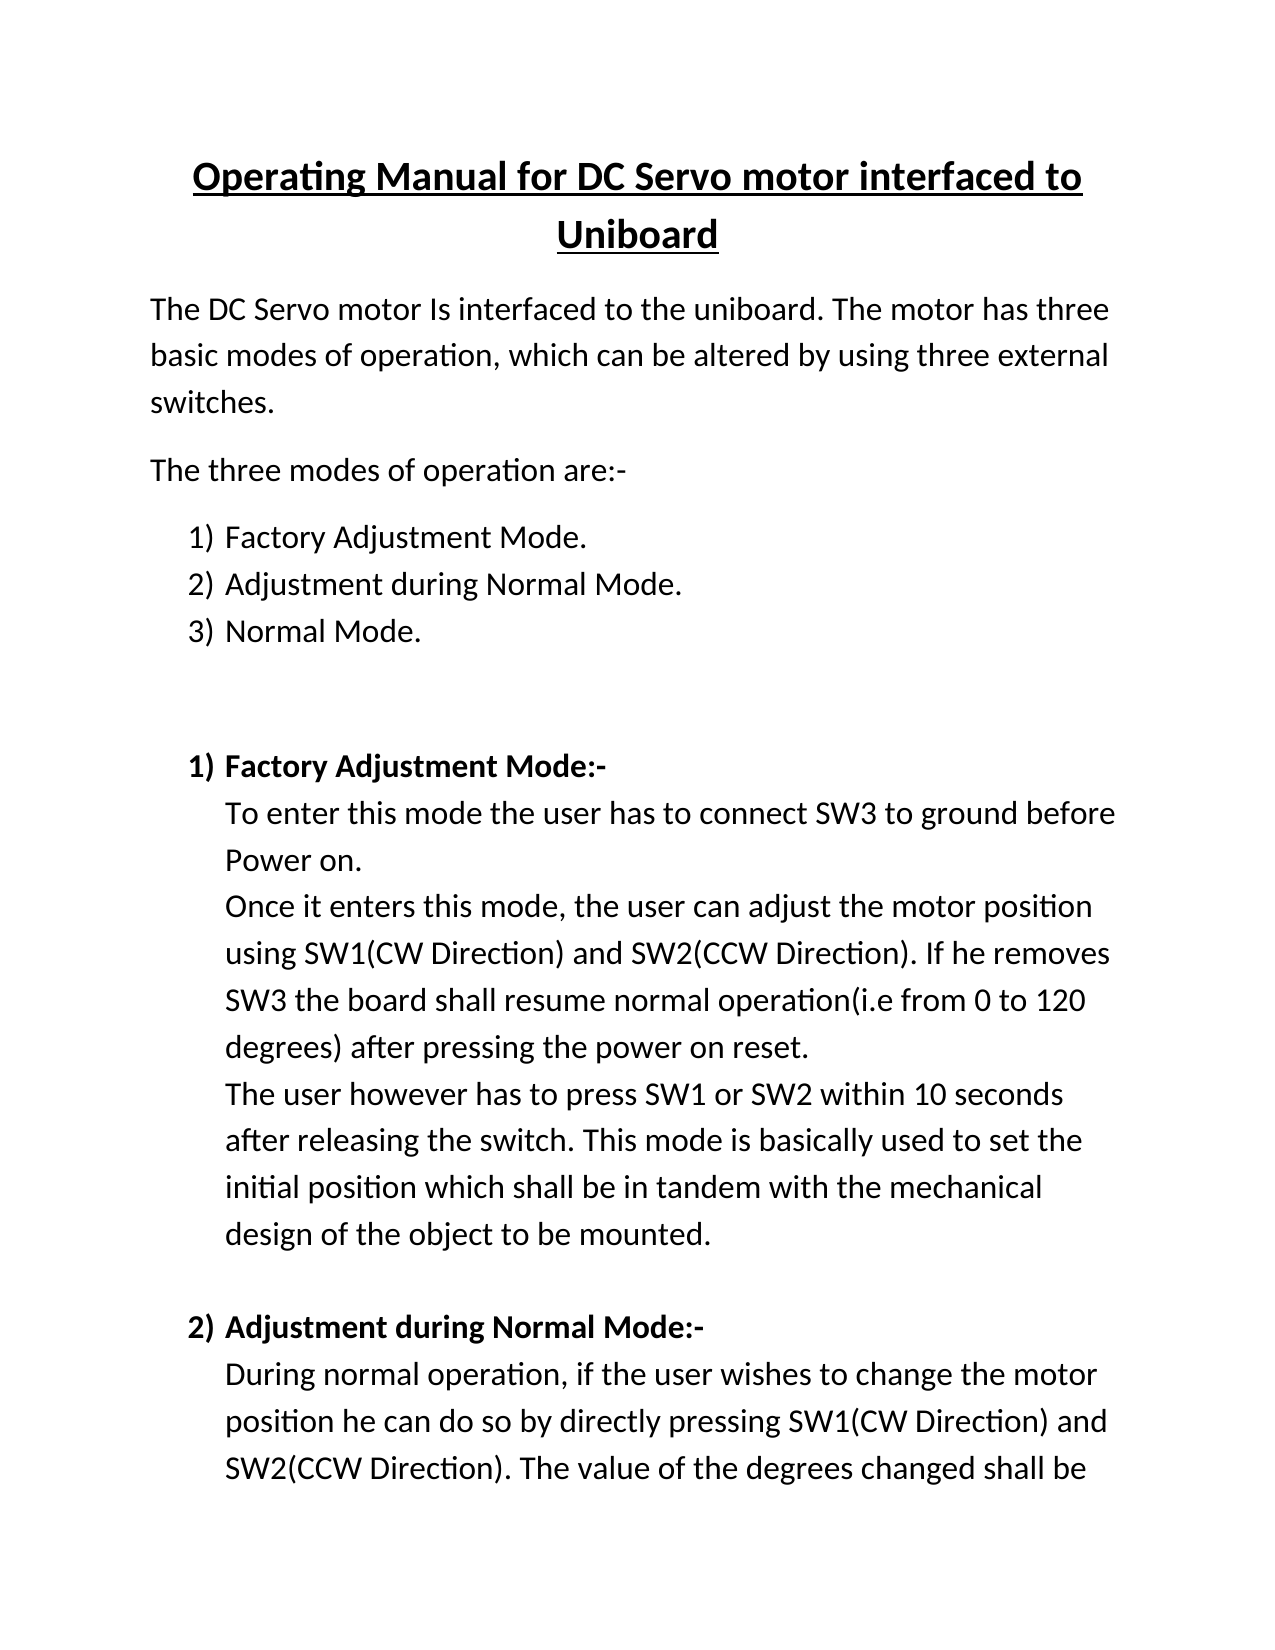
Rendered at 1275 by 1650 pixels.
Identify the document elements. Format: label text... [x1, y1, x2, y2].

list Adjustment during Normal Mode. [187, 563, 1125, 604]
text The three modes of operation are:- [150, 449, 1125, 489]
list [225, 1353, 1125, 1487]
list Factory Adjustment Mode:- [187, 745, 1125, 786]
list Adjustment during Normal Mode:- [187, 1306, 1125, 1347]
text The DC Servo motor Is interfaced to the uniboard. The motor has three basic modes of operation, which can be altered by using three external switches. [150, 288, 1125, 422]
list Normal Mode. [187, 610, 1125, 651]
list The user however has to press SW1 or SW2 within 10 seconds after releasing the switch. This mode is basically used to set the initial position which shall be in tandem with the mechanical design of the object to be mounted. [225, 1073, 1125, 1254]
list Once it enters this mode, the user can adjust the motor position using SW1(CW Direction) and SW2(CCW Direction). If he removes SW3 the board shall resume normal operation(i.e from 0 to 120 degrees) after pressing the power on reset. [225, 886, 1125, 1067]
list Factory Adjustment Mode. [187, 516, 1125, 557]
list To enter this mode the user has to connect SW3 to ground before Power on. [225, 792, 1125, 879]
text Operating Manual for DC Servo motor interfaced to Uniboard [150, 150, 1125, 259]
